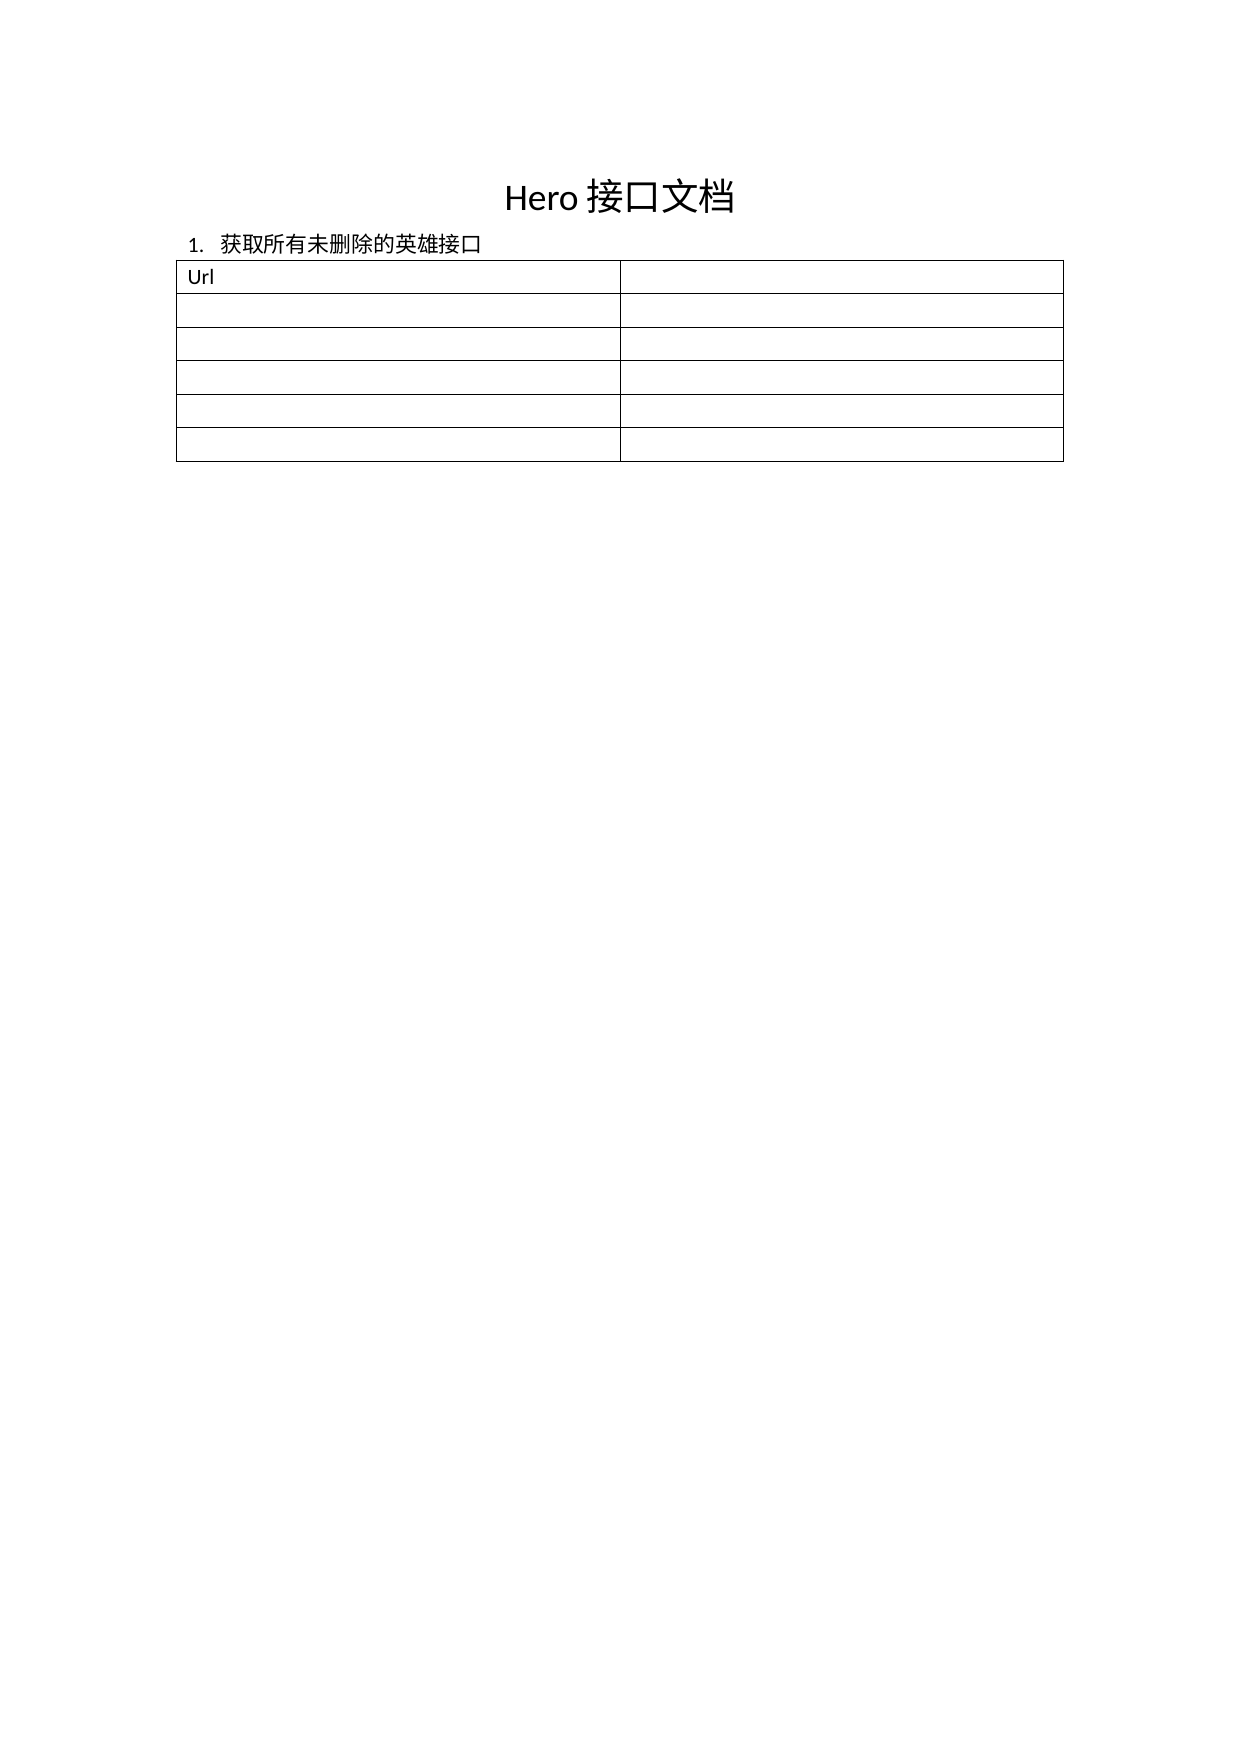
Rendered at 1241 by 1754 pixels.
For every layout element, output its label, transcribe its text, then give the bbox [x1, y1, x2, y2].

table_cell [621, 428, 1063, 461]
table_header Url [177, 261, 620, 293]
table_cell [621, 395, 1063, 427]
table_cell [621, 294, 1063, 327]
table_header [621, 261, 1063, 293]
table_cell [621, 361, 1063, 394]
table_cell [621, 328, 1063, 360]
table_cell [177, 428, 620, 461]
text Hero接口文档 [187, 162, 1053, 227]
table_cell [177, 328, 620, 360]
table_cell [177, 395, 620, 427]
table_cell [177, 361, 620, 394]
list 获取所有未删除的英雄接口 [187, 227, 1053, 259]
table_cell [177, 294, 620, 327]
